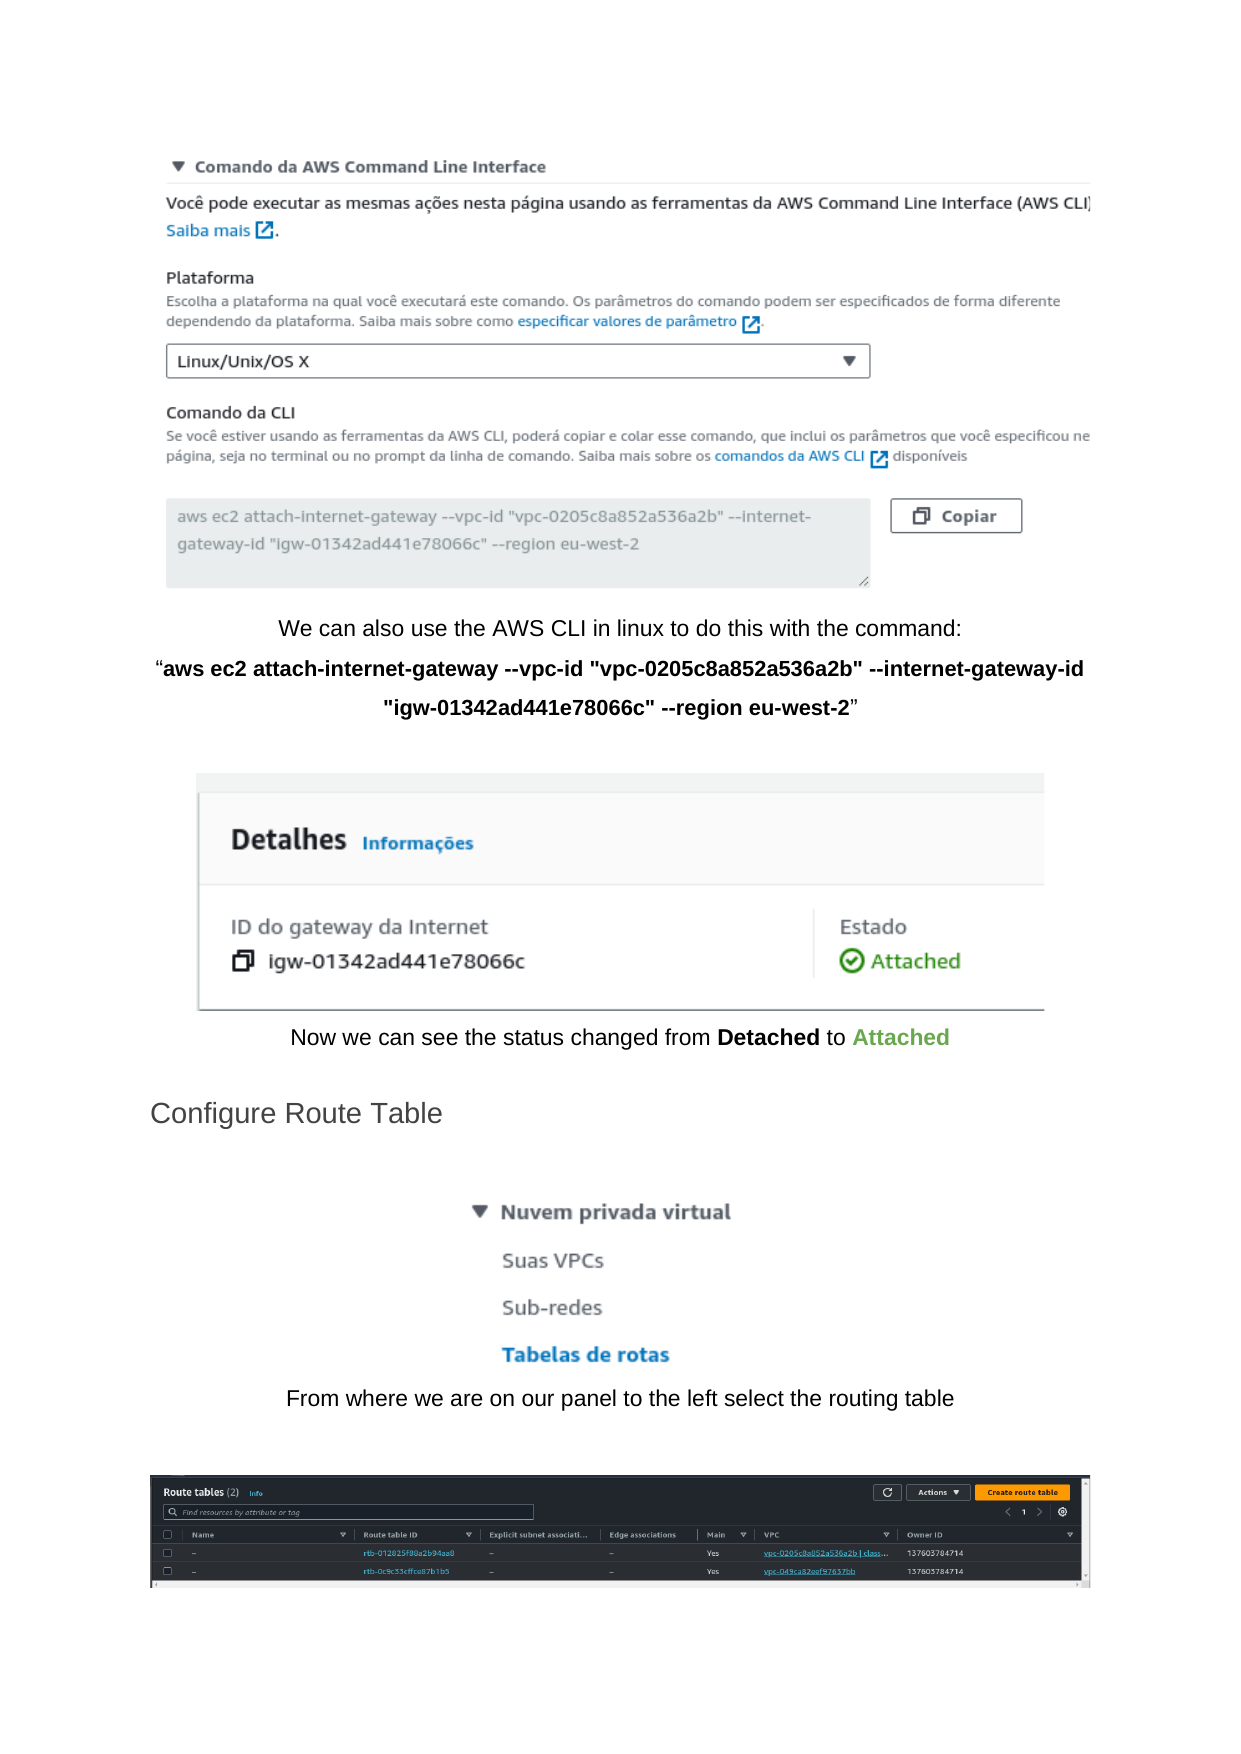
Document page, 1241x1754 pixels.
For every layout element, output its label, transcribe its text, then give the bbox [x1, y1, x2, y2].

subtitle Configure Route Table [150, 1097, 1090, 1130]
text We can also use the AWS CLI in linux to do this with the command: [150, 615, 1090, 642]
text “aws ec2 attach-internet-gateway --vpc-id "vpc-0205c8a852a536a2b" --internet-gateway-id "igw-01342ad441e78066c" --region eu-west-2” [150, 655, 1090, 721]
picture [150, 1475, 1091, 1588]
text From where we are on our panel to the left select the routing table [150, 1384, 1090, 1411]
picture [150, 150, 1091, 602]
picture [463, 1185, 778, 1381]
text Now we can see the status changed from Detached to Attached [150, 1024, 1090, 1050]
picture [196, 773, 1045, 1011]
